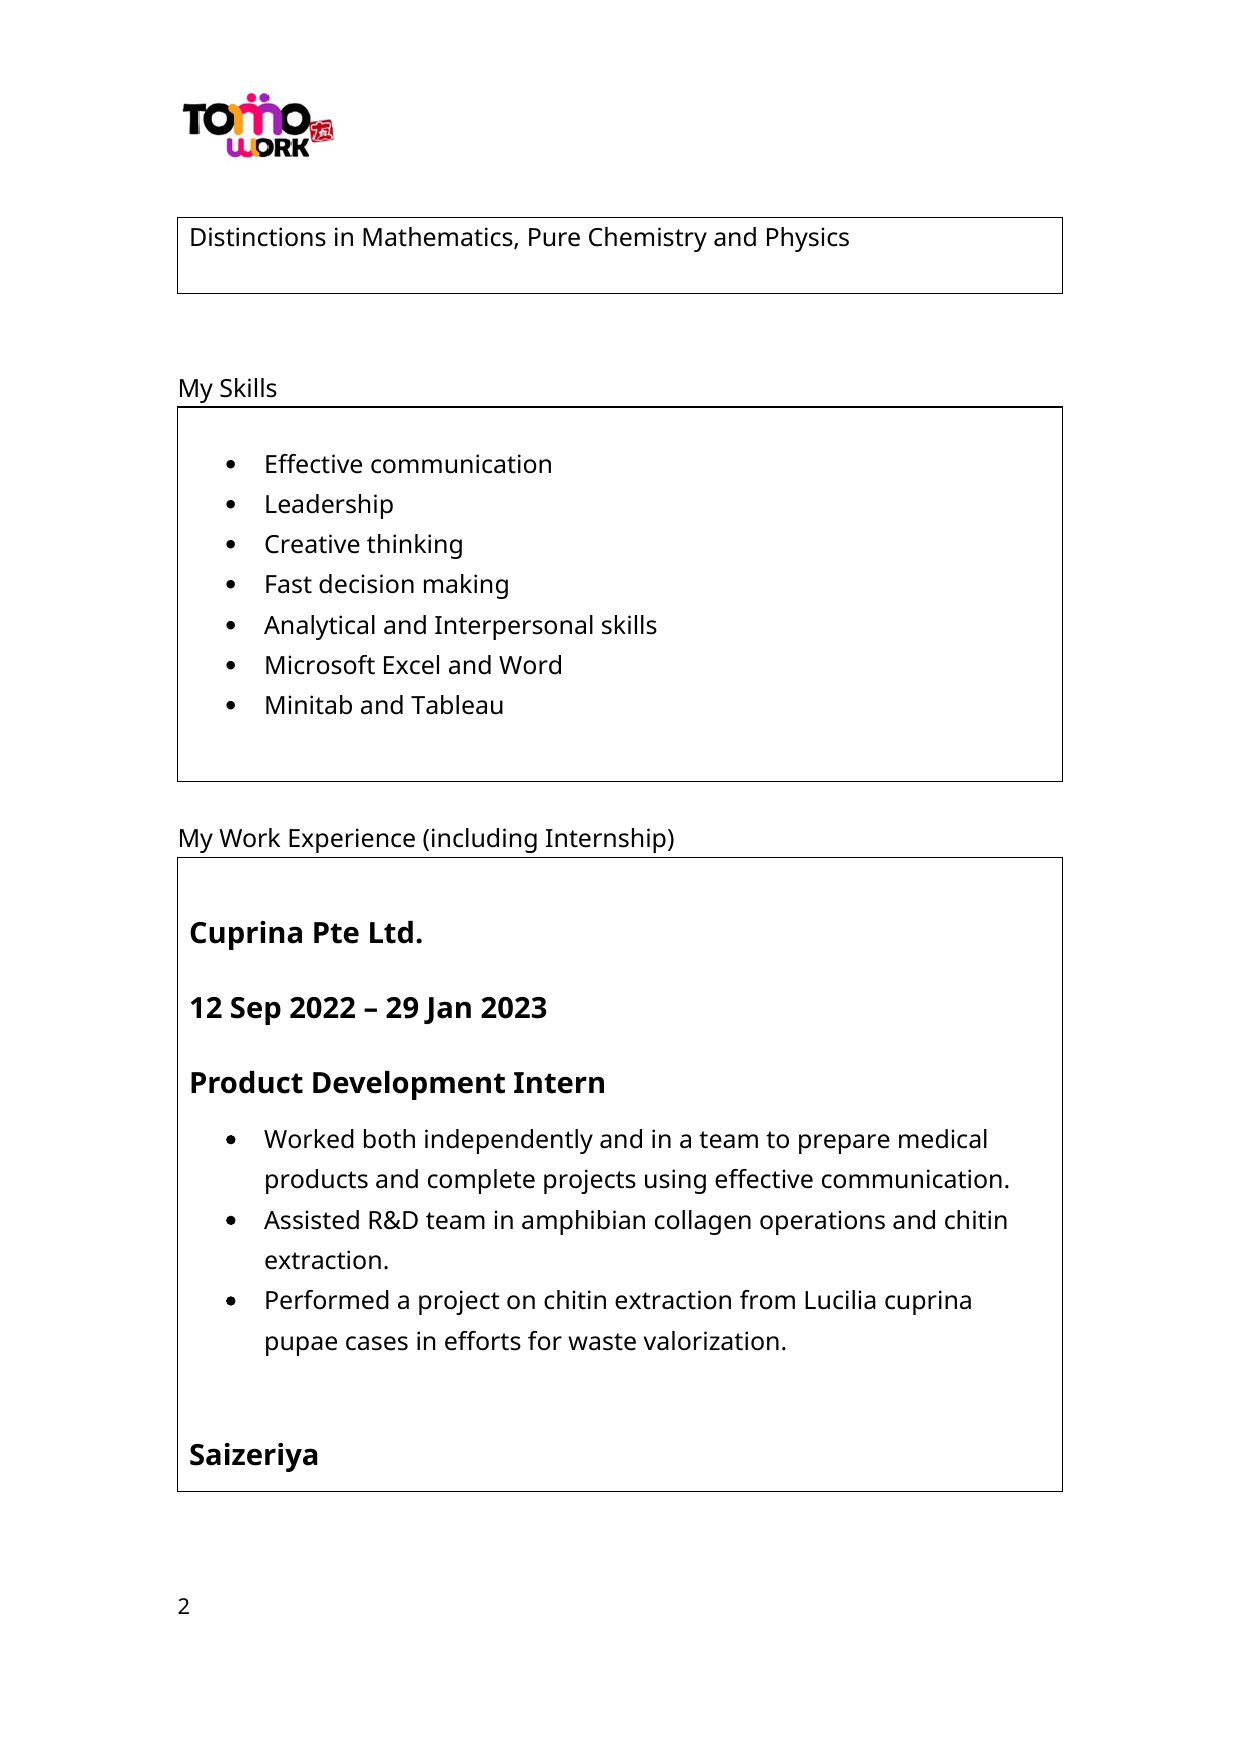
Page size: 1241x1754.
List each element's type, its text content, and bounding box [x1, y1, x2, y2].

text My Skills [177, 369, 1063, 406]
picture [177, 88, 338, 166]
table_header Effective communication Leadership Creative thinking Fast decision making Analytical and Interpersonal skills Microsoft Excel and Word Minitab and Tableau [178, 408, 1062, 781]
text My Work Experience (including Internship) [177, 819, 1063, 857]
